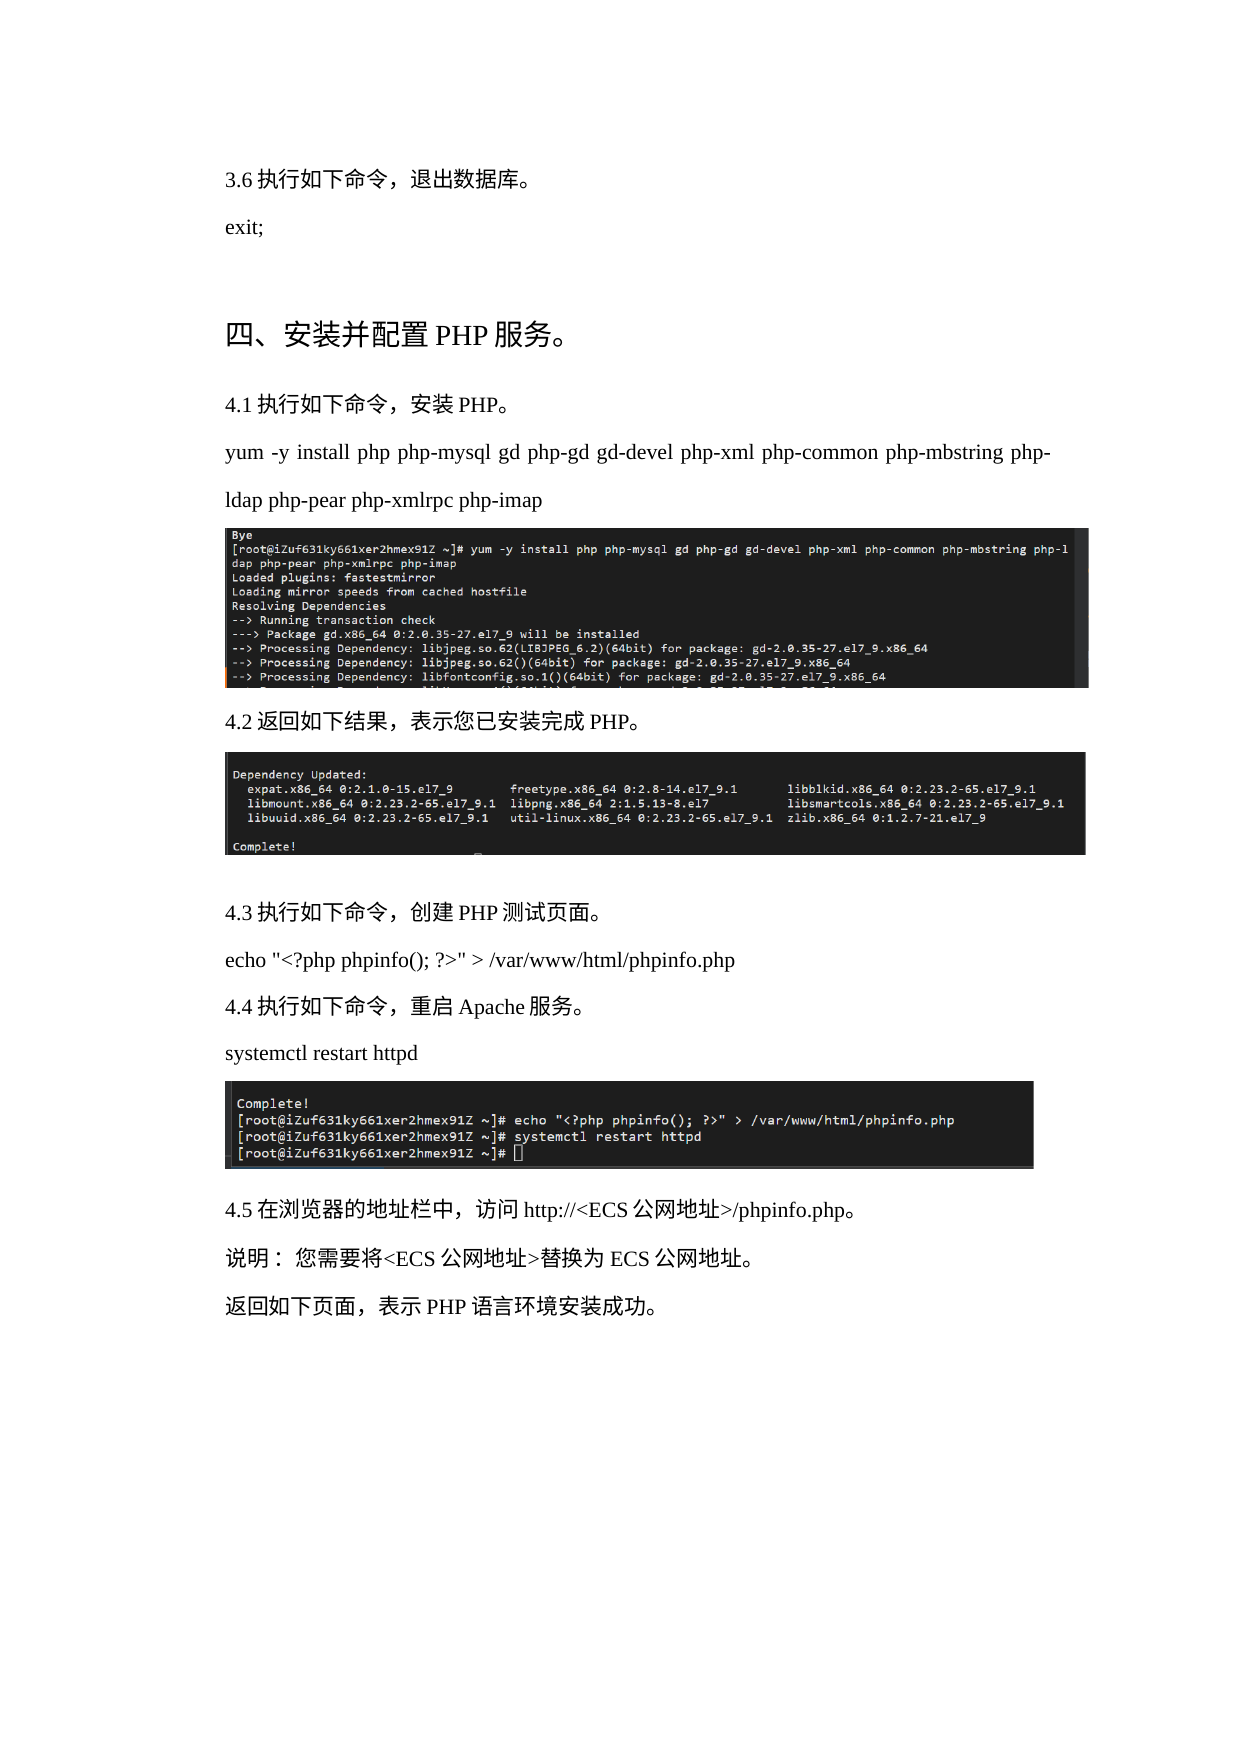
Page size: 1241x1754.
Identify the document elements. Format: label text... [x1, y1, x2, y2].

list 四、安装并配置PHP服务。 [225, 301, 1053, 366]
list 说明 ：您需要将<ECS公网地址>替换为ECS公网地址。 [225, 1240, 1053, 1273]
list 3.6执行如下命令，退出数据库。 [225, 162, 1053, 194]
list 4.5在浏览器的地址栏中，访问http://<ECS公网地址>/phpinfo.php。 [225, 1192, 1053, 1224]
picture [225, 1081, 1034, 1169]
list 4.1执行如下命令，安装PHP。 [225, 387, 1053, 419]
list 4.2返回如下结果，表示您已安装完成PHP。 [225, 704, 1053, 736]
picture [225, 752, 1086, 855]
list echo "<?php phpinfo(); ?>" > /var/www/html/phpinfo.php [225, 943, 1053, 976]
list systemctl restart httpd [225, 1037, 1053, 1069]
list 4.3执行如下命令，创建PHP测试页面。 [225, 895, 1053, 927]
list 4.4执行如下命令，重启Apache服务。 [225, 988, 1053, 1021]
list exit; [225, 210, 1053, 243]
picture [225, 528, 1089, 688]
list yum -y install php php-mysql gd php-gd gd-devel php-xml php-common php-mbstring php-ldap php-pear php-xmlrpc php-imap [225, 435, 1053, 516]
list 返回如下页面，表示PHP语言环境安装成功。 [225, 1288, 1053, 1321]
